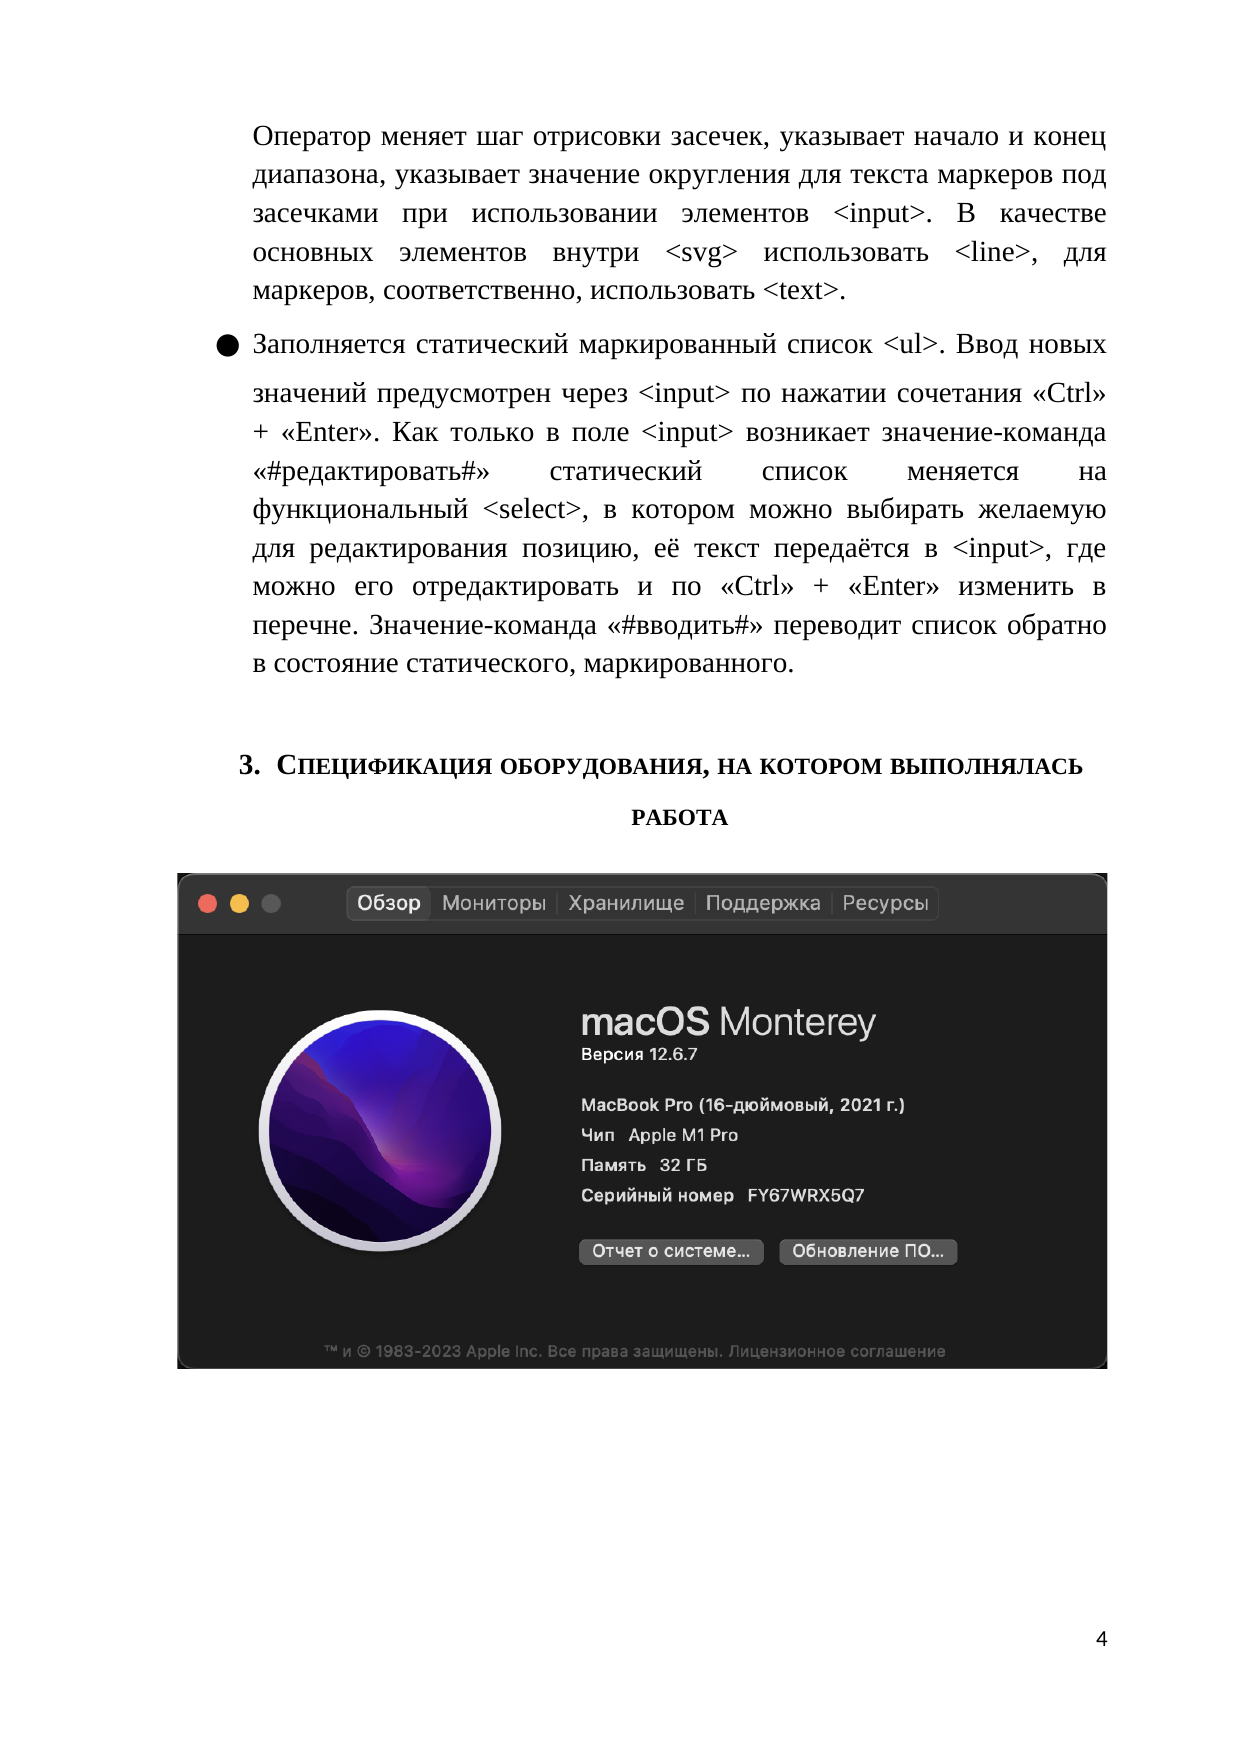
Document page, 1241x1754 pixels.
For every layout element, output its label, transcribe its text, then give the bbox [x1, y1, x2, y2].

list Заполняется статический маркированный список <ul>. Ввод новых значений предусмотрен через <input> по нажатии сочетания «Ctrl» + «Enter». Как только в поле <input> возникает значение-команда «#редактировать#» статический список меняется на функциональный <select>, в котором можно выбирать желаемую для редактирования позицию, её текст передаётся в <input>, где можно его отредактировать и по «Ctrl» + «Enter» изменить в перечне. Значение-команда «#вводить#» переводит список обратно в состояние статического, маркированного. [215, 311, 1107, 679]
picture [177, 873, 1108, 1369]
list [215, 118, 1107, 306]
subtitle Спецификация оборудования, на котором выполнялась работа [215, 747, 1107, 831]
